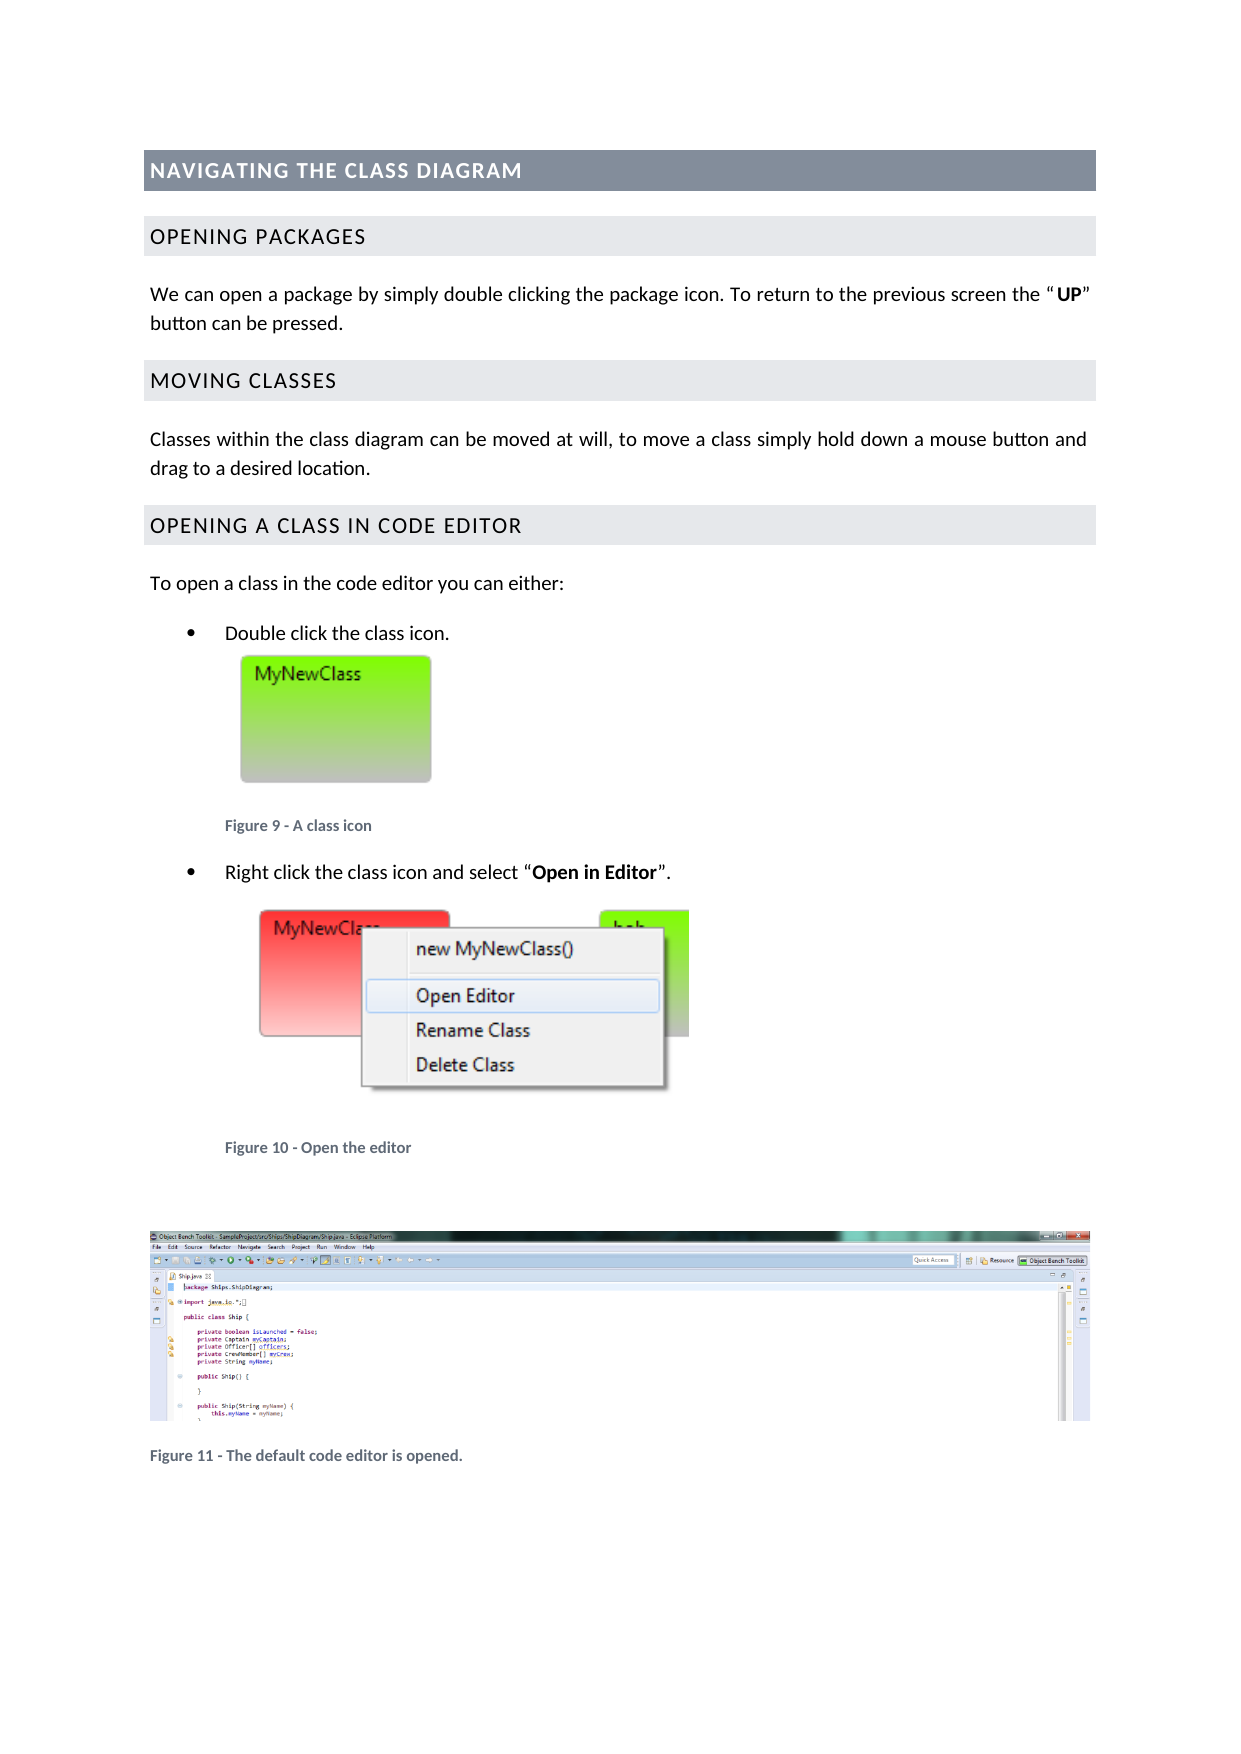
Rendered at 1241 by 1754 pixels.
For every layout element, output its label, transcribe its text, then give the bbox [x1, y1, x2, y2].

list Double click the class icon. [187, 620, 1090, 646]
text Figure 11 - The default code editor is opened. [150, 1445, 1090, 1465]
picture [225, 888, 689, 1114]
subtitle Opening Packages [150, 222, 1090, 250]
subtitle Opening A Class In Code Editor [150, 511, 1090, 539]
text Classes within the class diagram can be moved at will, to move a class simply hold down a mouse button and drag to a desired location. [150, 426, 1090, 480]
text To open a class in the code editor you can either: [150, 570, 1090, 596]
text Figure 9 - A class icon [225, 815, 1090, 835]
subtitle Moving Classes [150, 366, 1090, 394]
picture [225, 649, 449, 791]
picture [150, 1231, 1091, 1421]
list Right click the class icon and select “Open in Editor”. [187, 859, 1090, 884]
text We can open a package by simply double clicking the package icon. To return to the previous screen the “UP” button can be pressed. [150, 281, 1090, 336]
subtitle Navigating The Class Diagram [150, 156, 1090, 184]
text Figure 10 - Open the editor [225, 1138, 1090, 1158]
